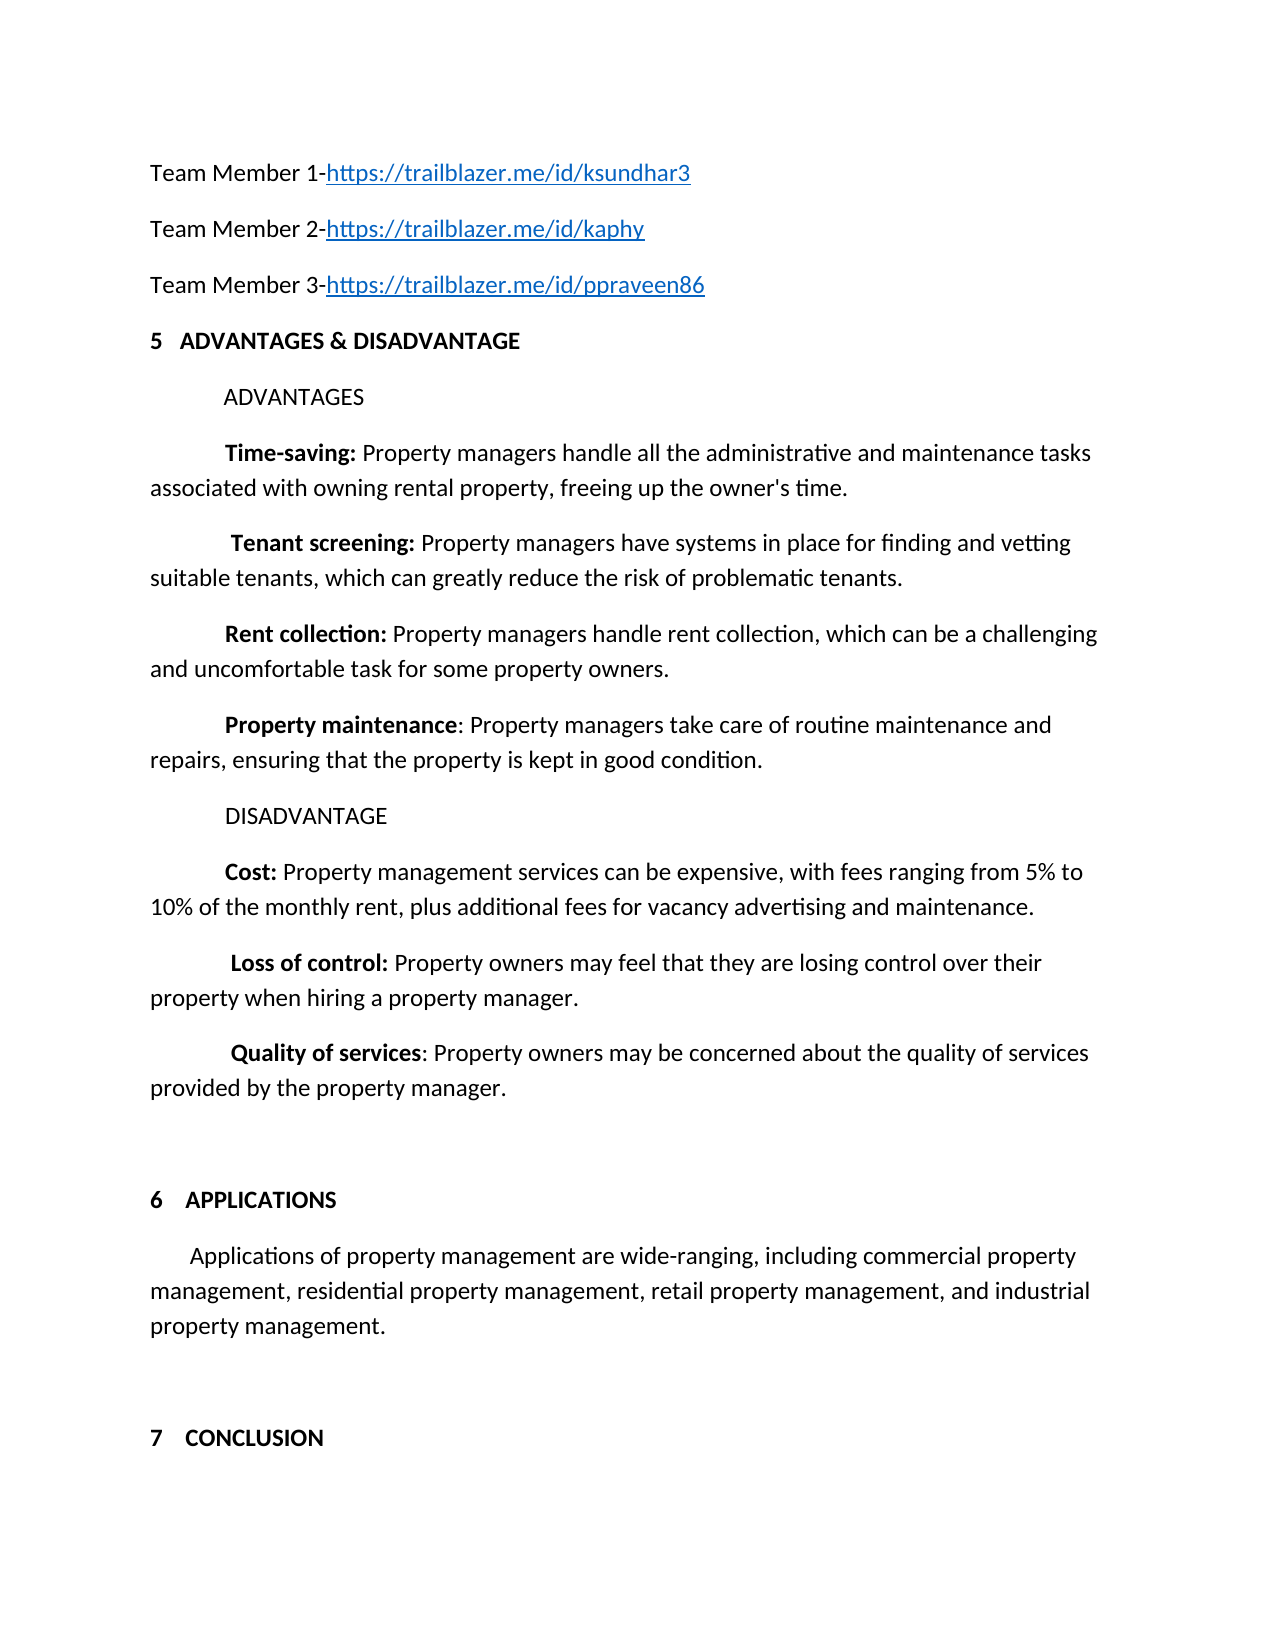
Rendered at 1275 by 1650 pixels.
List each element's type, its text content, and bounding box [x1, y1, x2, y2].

text Time-saving: Property managers handle all the administrative and maintenance tasks associated with owning rental property, freeing up the owner's time. [150, 437, 1125, 502]
text 6 APPLICATIONS [150, 1184, 1125, 1215]
text Quality of services: Property owners may be concerned about the quality of services provided by the property manager. [150, 1038, 1125, 1103]
text 7 CONCLUSION [150, 1422, 1125, 1452]
text Team Member 1-https://trailblazer.me/id/ksundhar3 [150, 158, 1125, 188]
text Property maintenance: Property managers take care of routine maintenance and repairs, ensuring that the property is kept in good condition. [150, 709, 1125, 775]
text Team Member 3-https://trailblazer.me/id/ppraveen86 [150, 269, 1125, 300]
text Applications of property management are wide-ranging, including commercial property management, residential property management, retail property management, and industrial property management. [150, 1240, 1125, 1341]
text Team Member 2-https://trailblazer.me/id/kaphy [150, 213, 1125, 244]
text DISADVANTAGE [150, 800, 1125, 831]
text Rent collection: Property managers handle rent collection, which can be a challenging and uncomfortable task for some property owners. [150, 618, 1125, 684]
text ADVANTAGES [150, 381, 1125, 411]
text Tenant screening: Property managers have systems in place for finding and vetting suitable tenants, which can greatly reduce the risk of problematic tenants. [150, 528, 1125, 593]
text 5 ADVANTAGES & DISADVANTAGE [150, 325, 1125, 356]
text Cost: Property management services can be expensive, with fees ranging from 5% to 10% of the monthly rent, plus additional fees for vacancy advertising and maintenance. [150, 856, 1125, 921]
text Loss of control: Property owners may feel that they are losing control over their property when hiring a property manager. [150, 947, 1125, 1012]
